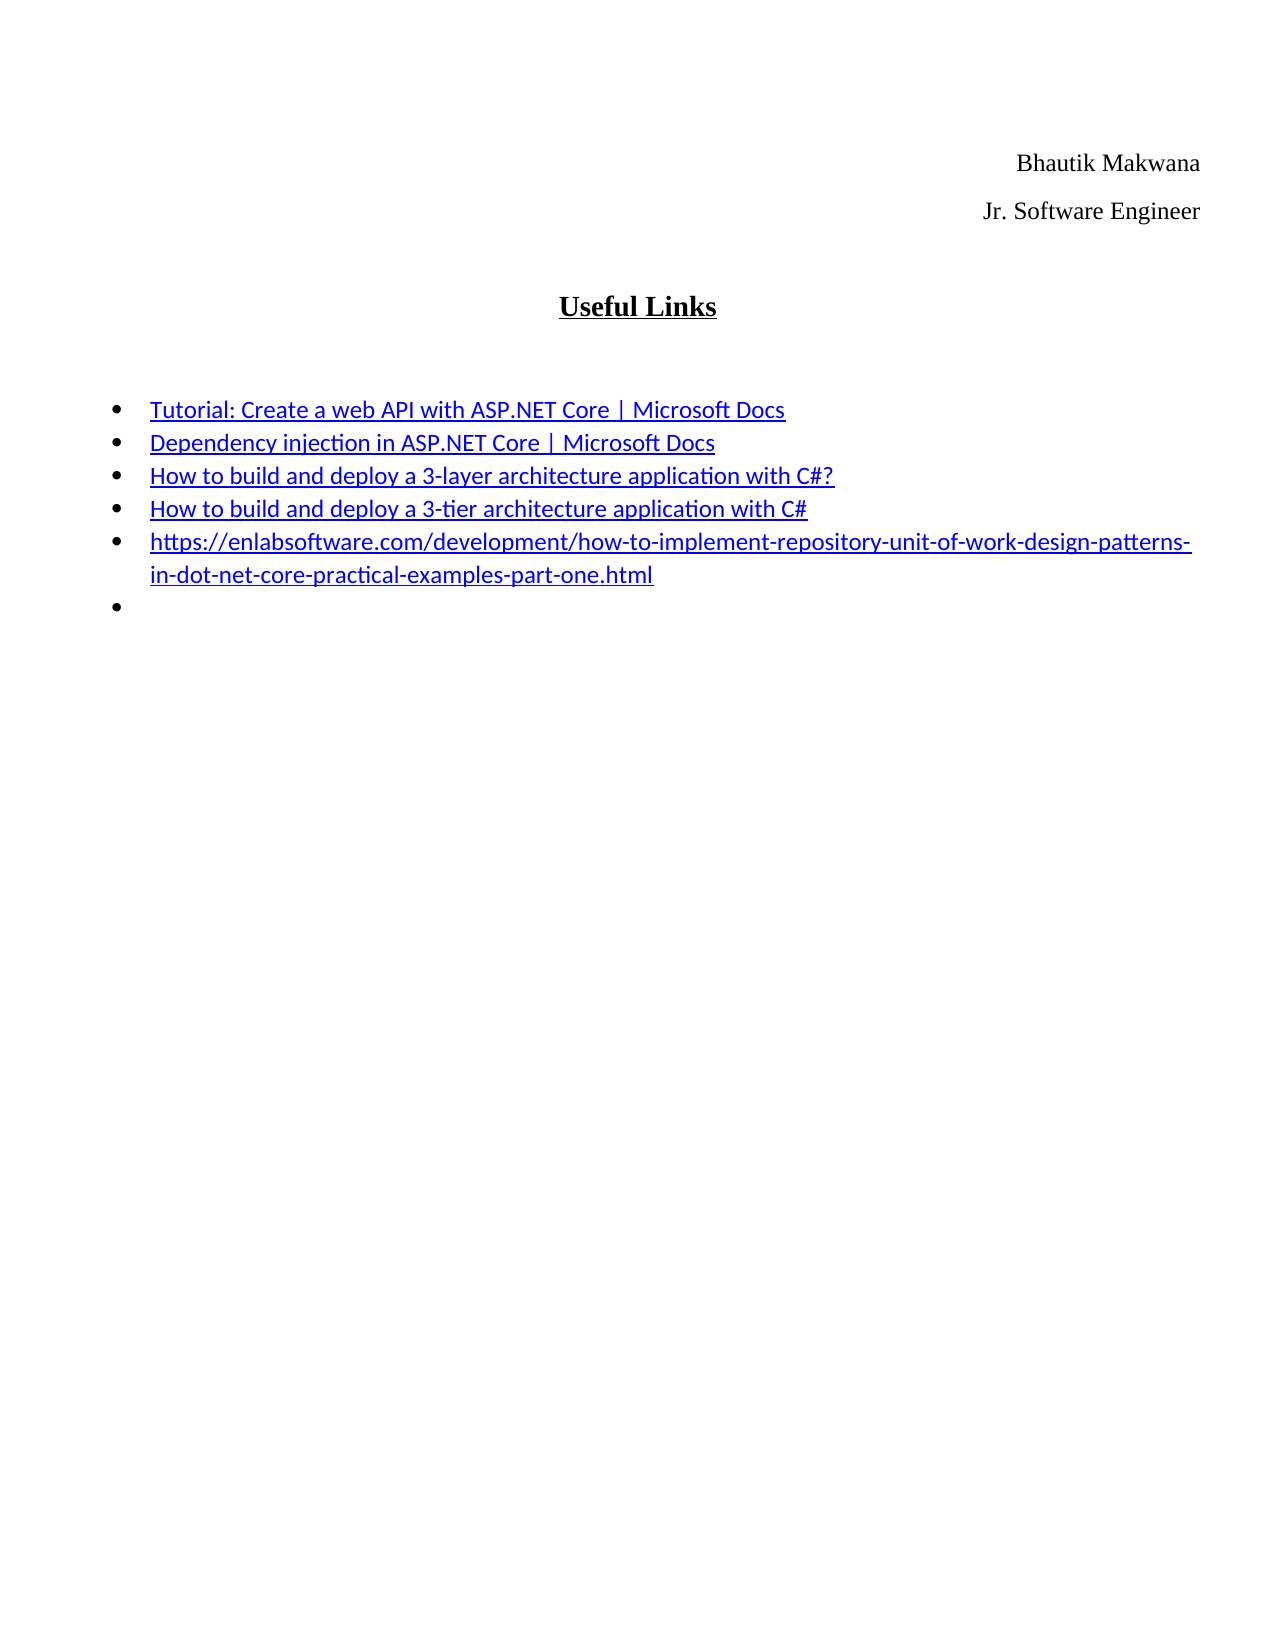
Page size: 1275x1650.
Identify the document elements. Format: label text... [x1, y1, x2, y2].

text Jr. Software Engineer [75, 196, 1200, 224]
text Bhautik Makwana [75, 148, 1200, 177]
text Useful Links [75, 289, 1200, 322]
list Dependency injection in ASP.NET Core | Microsoft Docs [112, 427, 1200, 458]
list Tutorial: Create a web API with ASP.NET Core | Microsoft Docs [112, 394, 1200, 425]
list How to build and deploy a 3-tier architecture application with C# [112, 493, 1200, 523]
list How to build and deploy a 3-layer architecture application with C#? [112, 460, 1200, 491]
list https://enlabsoftware.com/development/how-to-implement-repository-unit-of-work-design-patterns-in-dot-net-core-practical-examples-part-one.html [112, 526, 1200, 589]
